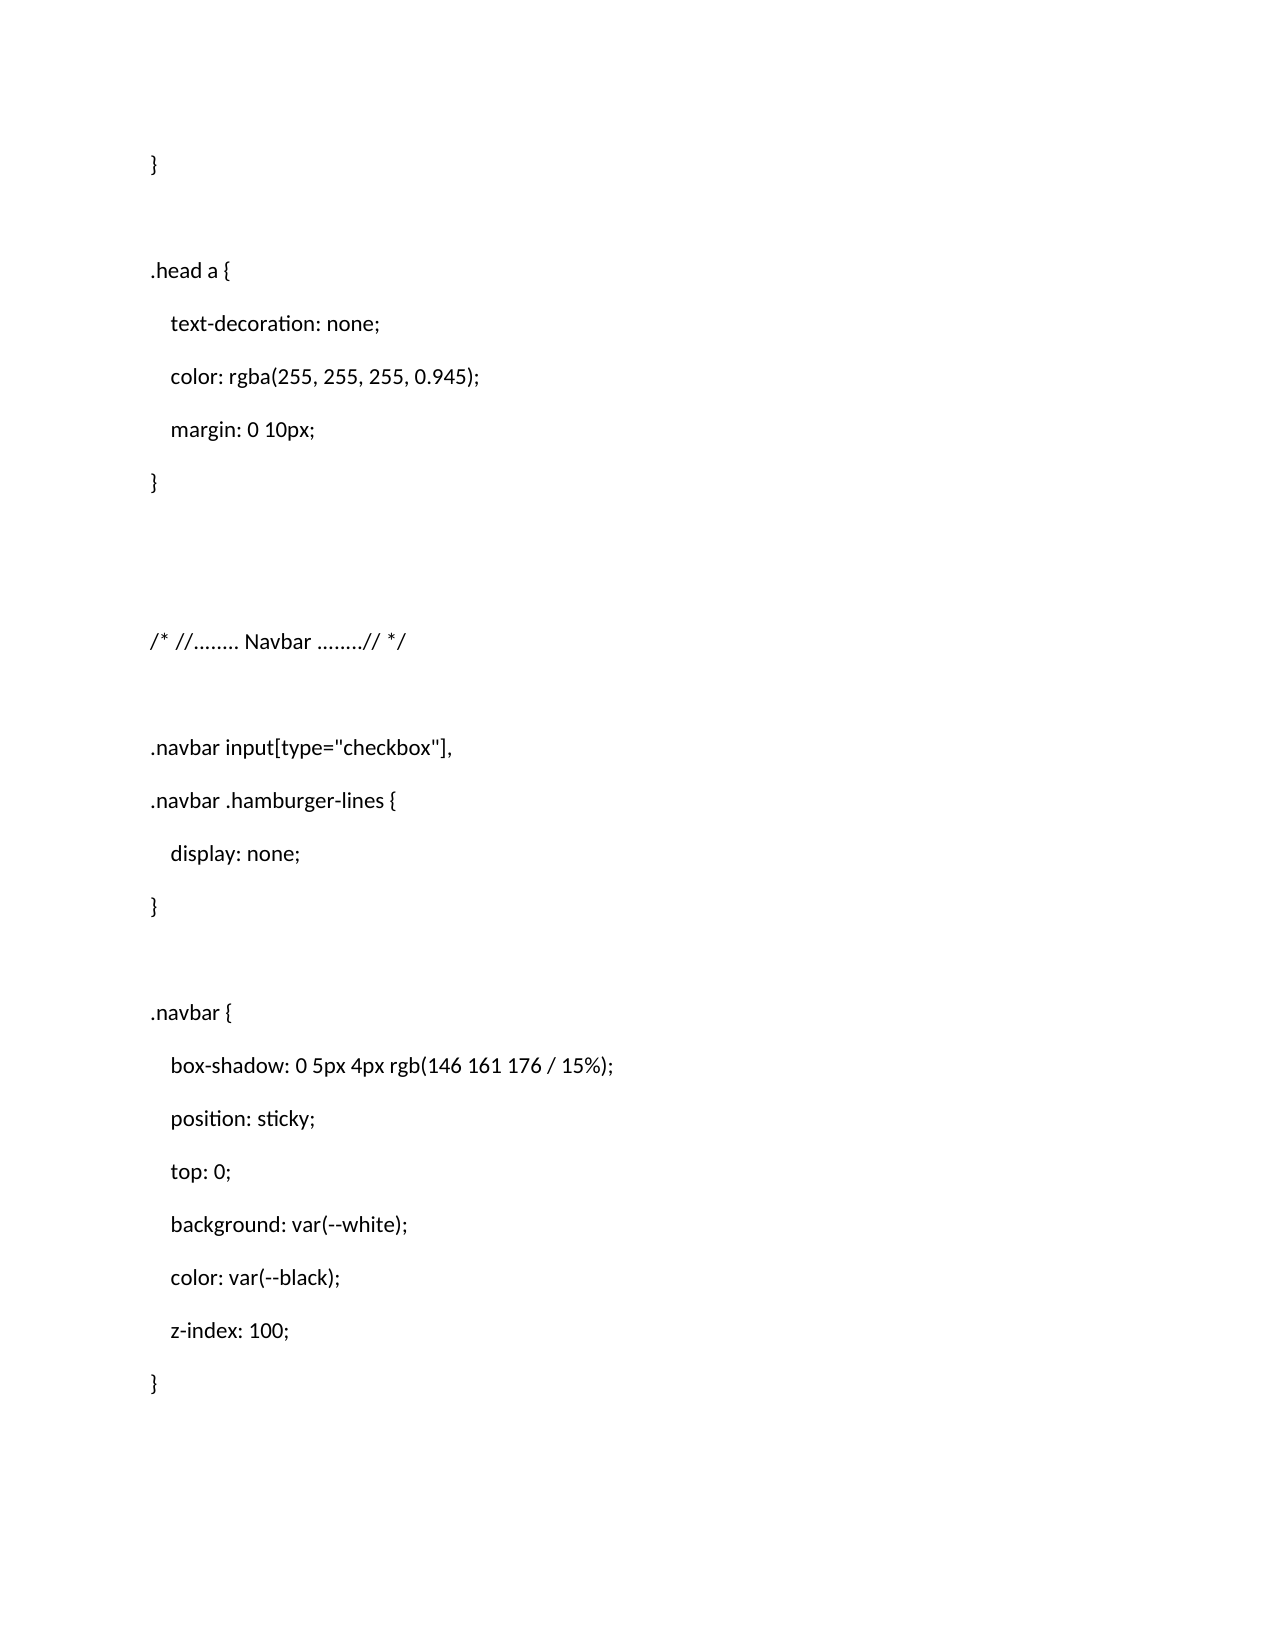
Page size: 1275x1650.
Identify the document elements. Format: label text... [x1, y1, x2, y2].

text display: none; [150, 839, 1125, 867]
text text-decoration: none; [150, 309, 1125, 337]
text z-index: 100; [150, 1316, 1125, 1344]
text } [150, 1369, 1125, 1397]
text background: var(--white); [150, 1210, 1125, 1238]
text /* //........ Navbar ........// */ [150, 627, 1125, 655]
text color: rgba(255, 255, 255, 0.945); [150, 362, 1125, 390]
text top: 0; [150, 1157, 1125, 1185]
text .navbar { [150, 998, 1125, 1026]
text .navbar .hamburger-lines { [150, 786, 1125, 814]
text } [150, 468, 1125, 496]
text position: sticky; [150, 1104, 1125, 1132]
text box-shadow: 0 5px 4px rgb(146 161 176 / 15%); [150, 1051, 1125, 1079]
text } [150, 150, 1125, 178]
text .head a { [150, 256, 1125, 284]
text margin: 0 10px; [150, 415, 1125, 443]
text } [150, 892, 1125, 920]
text color: var(--black); [150, 1263, 1125, 1291]
text .navbar input[type="checkbox"], [150, 733, 1125, 761]
